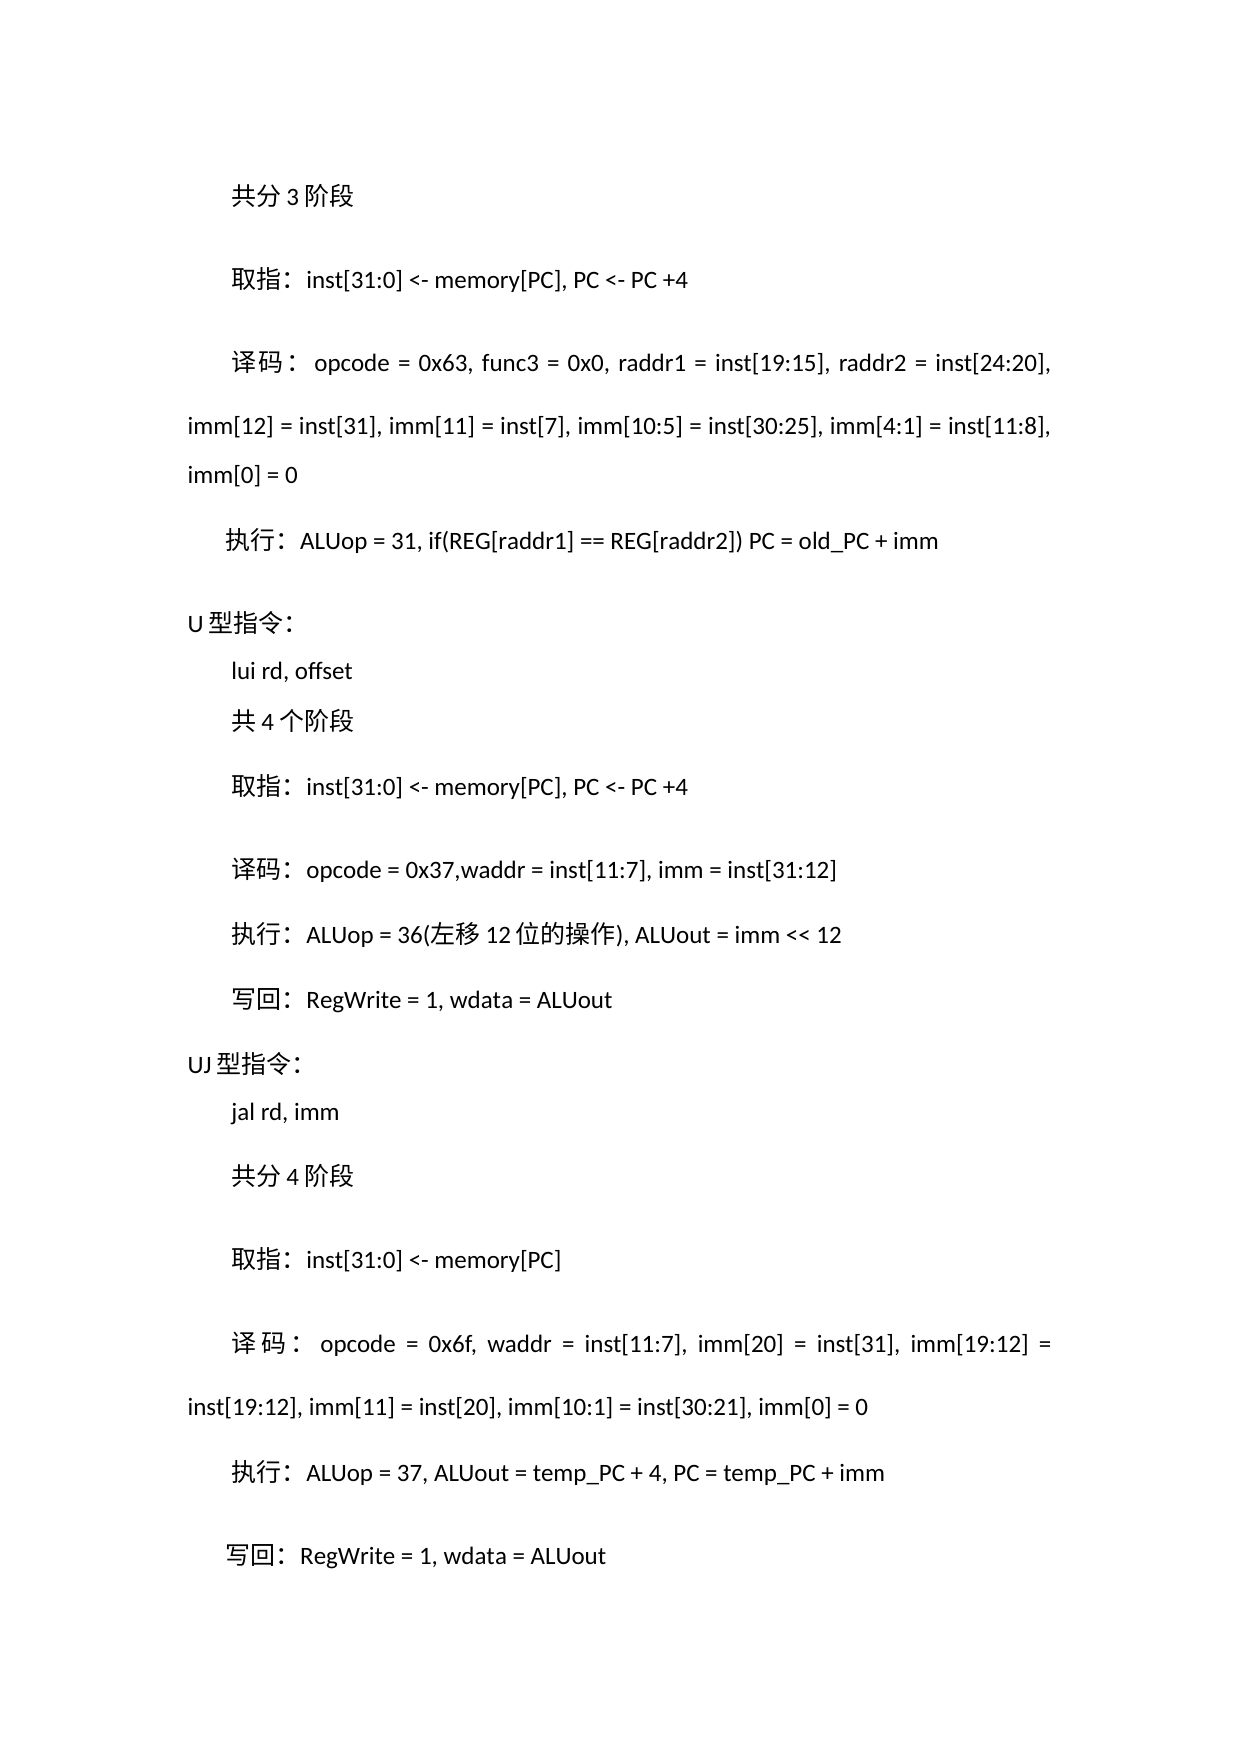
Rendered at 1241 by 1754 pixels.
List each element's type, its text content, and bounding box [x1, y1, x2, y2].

text 写回：RegWrite = 1, wdata = ALUout [187, 1521, 1053, 1586]
text 取指：inst[31:0] <- memory[PC], PC <- PC +4 [187, 752, 1053, 817]
text lui rd, offset [187, 654, 1053, 687]
text U型指令： [187, 589, 1053, 654]
text 执行：ALUop = 31, if(REG[raddr1] == REG[raddr2]) PC = old_PC + imm [187, 506, 1053, 571]
text 共分4阶段 [187, 1142, 1053, 1207]
text 译码：opcode = 0x6f, waddr = inst[11:7], imm[20] = inst[31], imm[19:12] = inst[19:12], imm[11] = inst[20], imm[10:1] = inst[30:21], imm[0] = 0 [187, 1309, 1053, 1422]
text 执行：ALUop = 37, ALUout = temp_PC + 4, PC = temp_PC + imm [187, 1438, 1053, 1503]
text jal rd, imm [187, 1095, 1053, 1127]
text 执行：ALUop = 36(左移12位的操作), ALUout = imm << 12 [187, 900, 1053, 965]
text 共分3阶段 [187, 162, 1053, 227]
text 共4个阶段 [187, 687, 1053, 752]
text 取指：inst[31:0] <- memory[PC] [187, 1226, 1053, 1291]
text 译码：opcode = 0x63, func3 = 0x0, raddr1 = inst[19:15], raddr2 = inst[24:20], imm[12] = inst[31], imm[11] = inst[7], imm[10:5] = inst[30:25], imm[4:1] = inst[11:8], imm[0] = 0 [187, 328, 1053, 491]
text 译码：opcode = 0x37,waddr = inst[11:7], imm = inst[31:12] [187, 835, 1053, 900]
text 取指：inst[31:0] <- memory[PC], PC <- PC +4 [187, 245, 1053, 310]
text 写回：RegWrite = 1, wdata = ALUout [187, 965, 1053, 1030]
text UJ型指令： [187, 1030, 1053, 1095]
